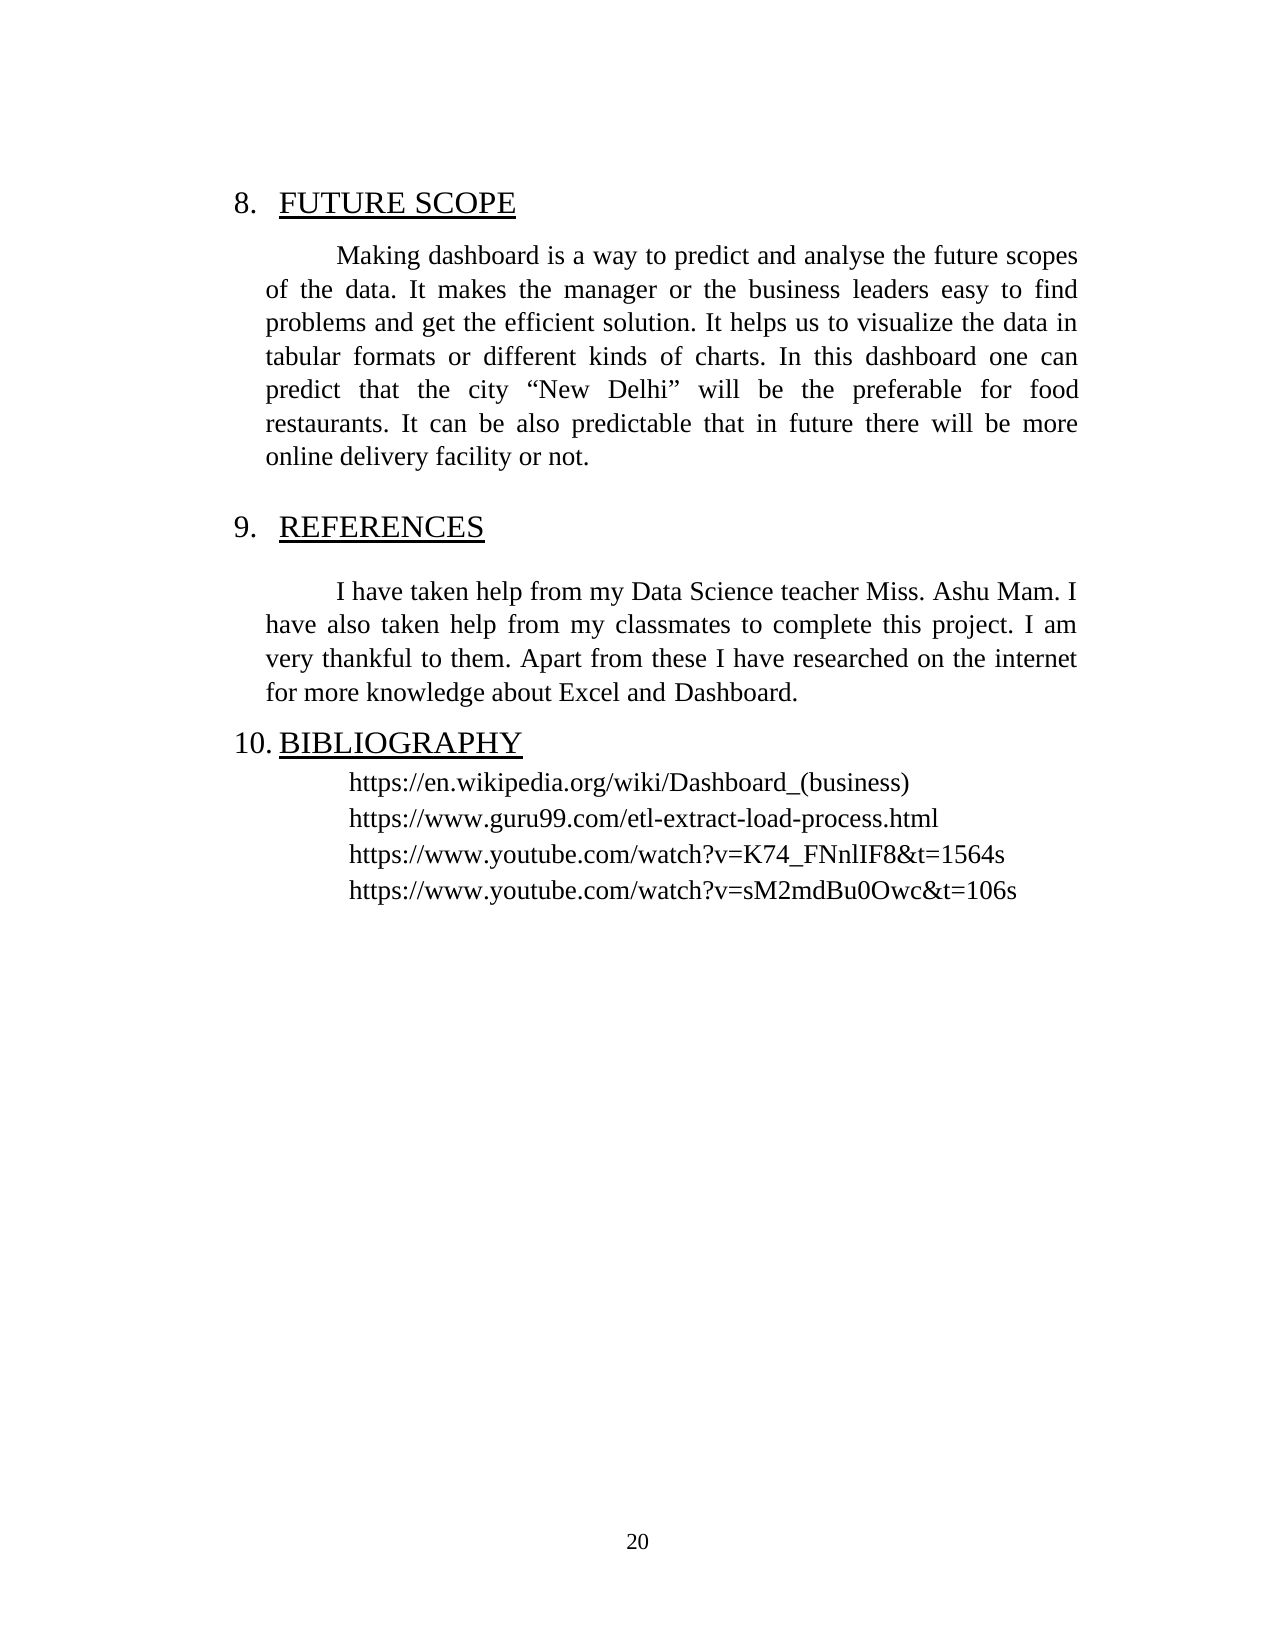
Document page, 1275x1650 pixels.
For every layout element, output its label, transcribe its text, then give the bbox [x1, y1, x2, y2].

text I have taken help from my Data Science teacher Miss. Ashu Mam. I have also taken help from my classmates to complete this project. I am very thankful to them. Apart from these I have researched on the internet for more knowledge about Excel and Dashboard. [265, 575, 1079, 707]
subtitle FUTURE SCOPE [234, 185, 1137, 221]
subtitle BIBLIOGRAPHY [234, 724, 1137, 761]
list https://www.youtube.com/watch?v=sM2mdBu0Owc&t=106s [314, 874, 1137, 905]
text Making dashboard is a way to predict and analyse the future scopes of the data. It makes the manager or the business leaders easy to find problems and get the efficient solution. It helps us to visualize the data in tabular formats or different kinds of charts. In this dashboard one can predict that the city “New Delhi” will be the preferable for food restaurants. It can be also predictable that in future there will be more online delivery facility or not. [265, 239, 1079, 472]
list https://en.wikipedia.org/wiki/Dashboard_(business) [314, 766, 1137, 797]
list https://www.guru99.com/etl-extract-load-process.html [314, 802, 1137, 833]
list https://www.youtube.com/watch?v=K74_FNnlIF8&t=1564s [314, 838, 1137, 869]
subtitle REFERENCES [234, 508, 1137, 544]
